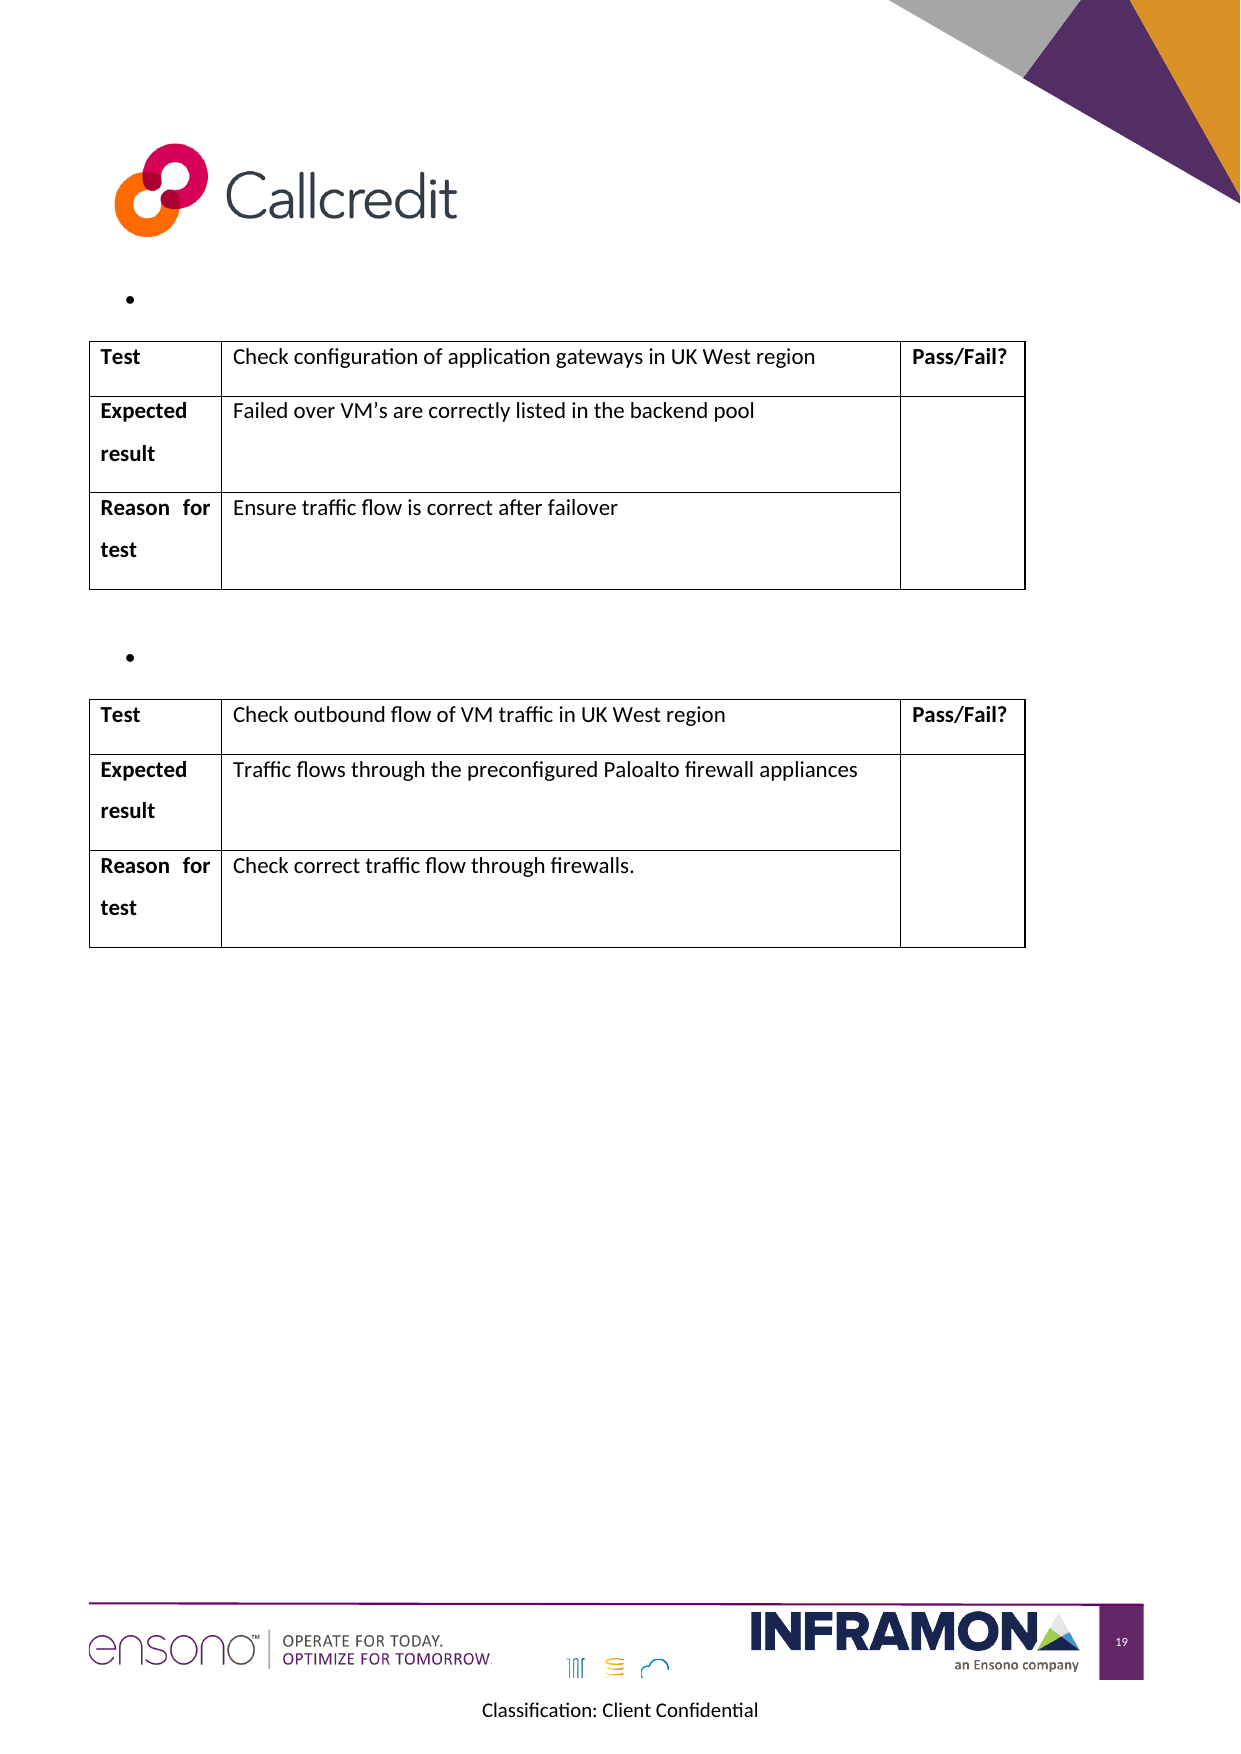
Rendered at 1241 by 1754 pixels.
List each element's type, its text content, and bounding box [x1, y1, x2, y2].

table_cell Failed over VM’s are correctly listed in the backend pool [222, 397, 900, 492]
picture [751, 1611, 1080, 1672]
table_cell [901, 755, 1024, 947]
table_header Check configuration of application gateways in UK West region [222, 342, 900, 396]
table_cell Ensure traffic flow is correct after failover [222, 493, 900, 589]
table_header Pass/Fail? [901, 342, 1024, 396]
table_header Check outbound flow of VM traffic in UK West region [222, 700, 900, 754]
picture [605, 1658, 624, 1678]
table_cell Check correct traffic flow through firewalls. [222, 851, 900, 947]
table_cell Reason for test [90, 851, 221, 947]
table_header Pass/Fail? [901, 700, 1024, 754]
picture [640, 1658, 653, 1668]
table_cell Expected result [90, 397, 221, 492]
table_cell Traffic flows through the preconfigured Paloalto firewall appliances [222, 755, 900, 850]
table_cell [901, 397, 1024, 589]
table_header Test [90, 342, 221, 396]
table_header Test [90, 700, 221, 754]
table_cell Expected result [90, 755, 221, 850]
picture [88, 101, 502, 273]
table_cell Reason for test [90, 493, 221, 589]
picture [565, 1658, 585, 1678]
picture [640, 1658, 672, 1678]
